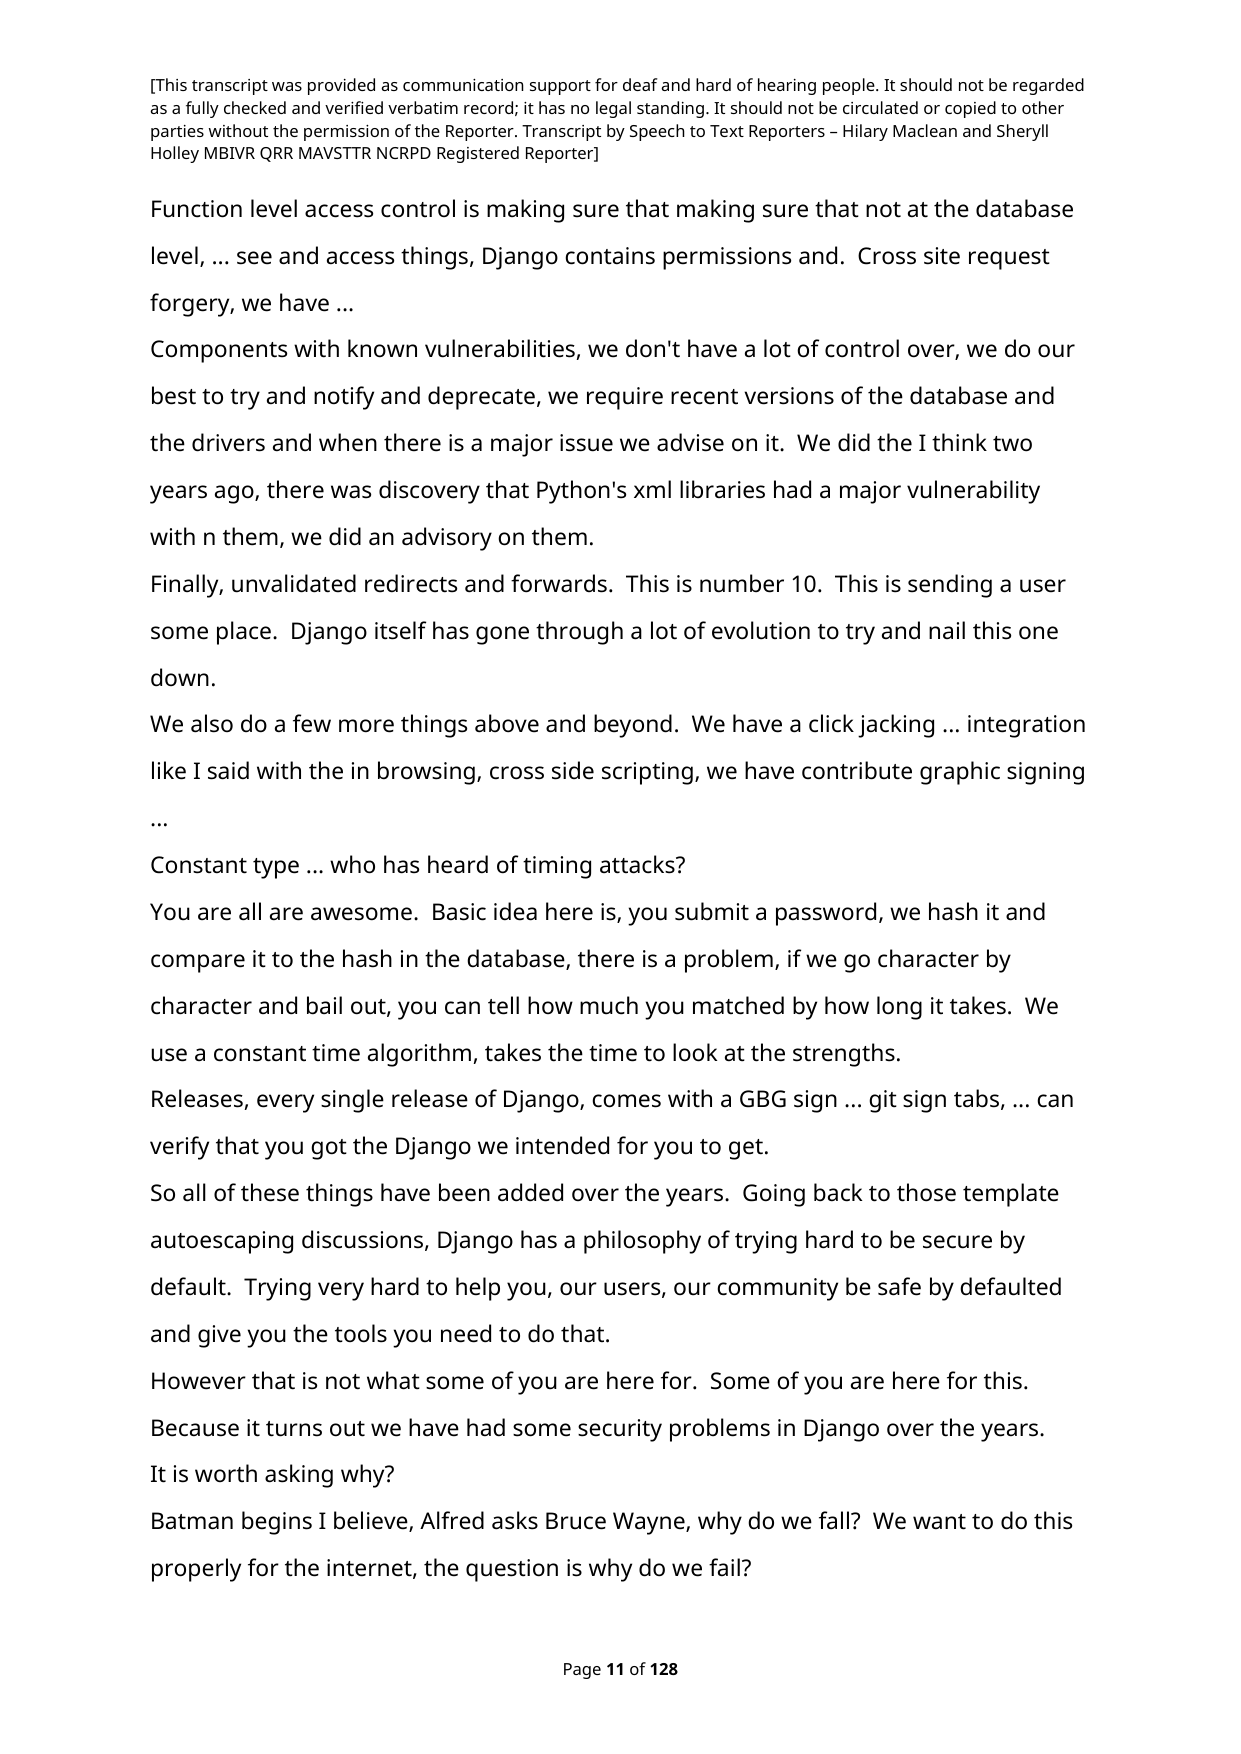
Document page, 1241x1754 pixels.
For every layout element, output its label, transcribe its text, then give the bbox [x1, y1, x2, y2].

text Finally, unvalidated redirects and forwards. This is number 10. This is sending a user some place. Django itself has gone through a lot of evolution to try and nail this one down. [150, 568, 1090, 693]
text Releases, every single release of Django, comes with a GBG sign ... git sign tabs, ... can verify that you got the Django we intended for you to get. [150, 1083, 1090, 1161]
text Function level access control is making sure that making sure that not at the database level, ... see and access things, Django contains permissions and. Cross site request forgery, we have ... [150, 193, 1090, 318]
text However that is not what some of you are here for. Some of you are here for this. Because it turns out we have had some security problems in Django over the years. [150, 1364, 1090, 1443]
text So all of these things have been added over the years. Going back to those template autoescaping discussions, Django has a philosophy of trying hard to be secure by default. Trying very hard to help you, our users, our community be safe by defaulted and give you the tools you need to do that. [150, 1177, 1090, 1349]
text You are all are awesome. Basic idea here is, you submit a password, we hash it and compare it to the hash in the database, there is a problem, if we go character by character and bail out, you can tell how much you matched by how long it takes. We use a constant time algorithm, takes the time to look at the strengths. [150, 896, 1090, 1068]
text It is worth asking why? [150, 1458, 1090, 1489]
text Batman begins I believe, Alfred asks Bruce Wayne, why do we fall? We want to do this properly for the internet, the question is why do we fail? [150, 1505, 1090, 1583]
text Components with known vulnerabilities, we don't have a lot of control over, we do our best to try and notify and deprecate, we require recent versions of the database and the drivers and when there is a major issue we advise on it. We did the I think two years ago, there was discovery that Python's xml libraries had a major vulnerability with n them, we did an advisory on them. [150, 333, 1090, 552]
text We also do a few more things above and beyond. We have a click jacking ... integration like I said with the in browsing, cross side scripting, we have contribute graphic signing ... [150, 708, 1090, 833]
text Constant type ... who has heard of timing attacks? [150, 849, 1090, 880]
